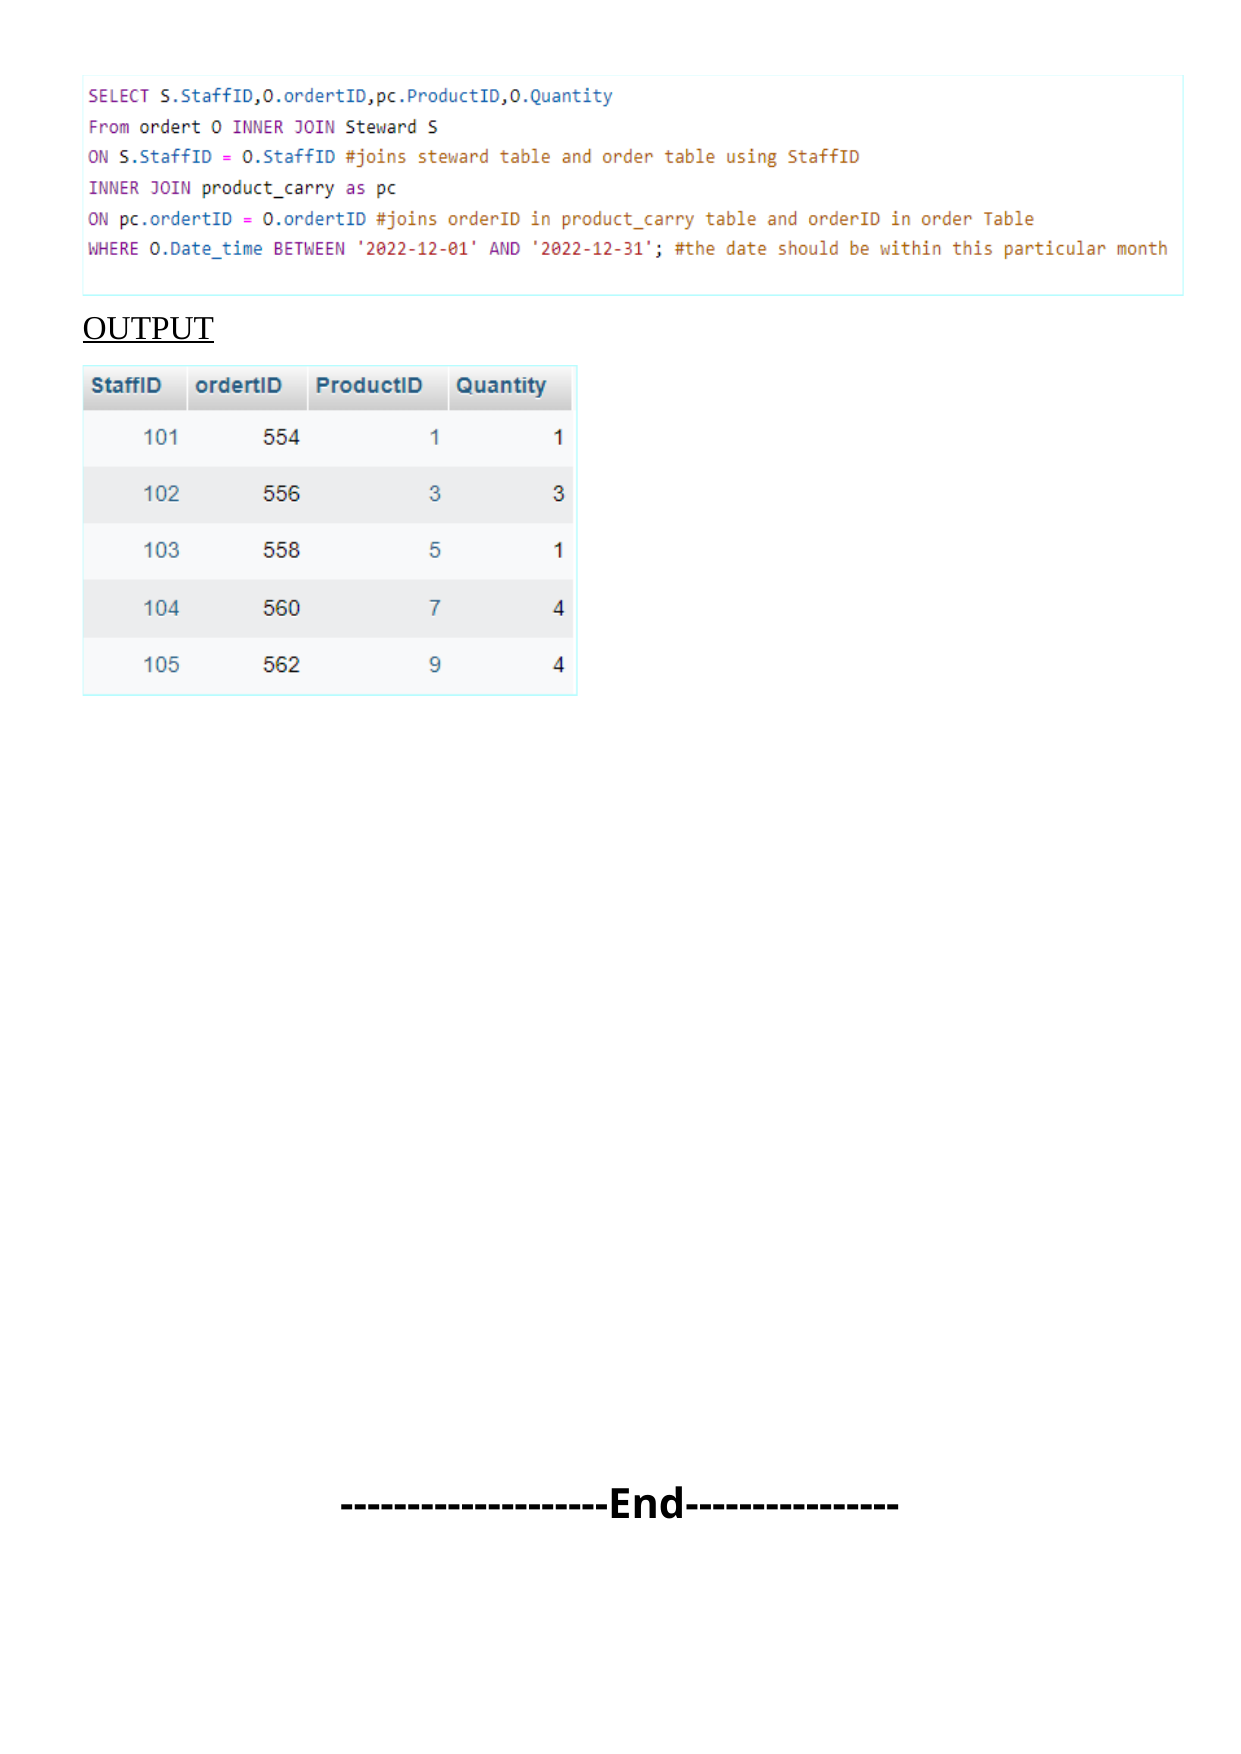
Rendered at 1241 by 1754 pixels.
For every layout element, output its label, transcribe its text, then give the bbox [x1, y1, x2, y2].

picture [82, 365, 578, 696]
list --------------------End---------------- [82, 1474, 1158, 1531]
text OUTPUT [82, 308, 1158, 346]
picture [82, 75, 1184, 296]
